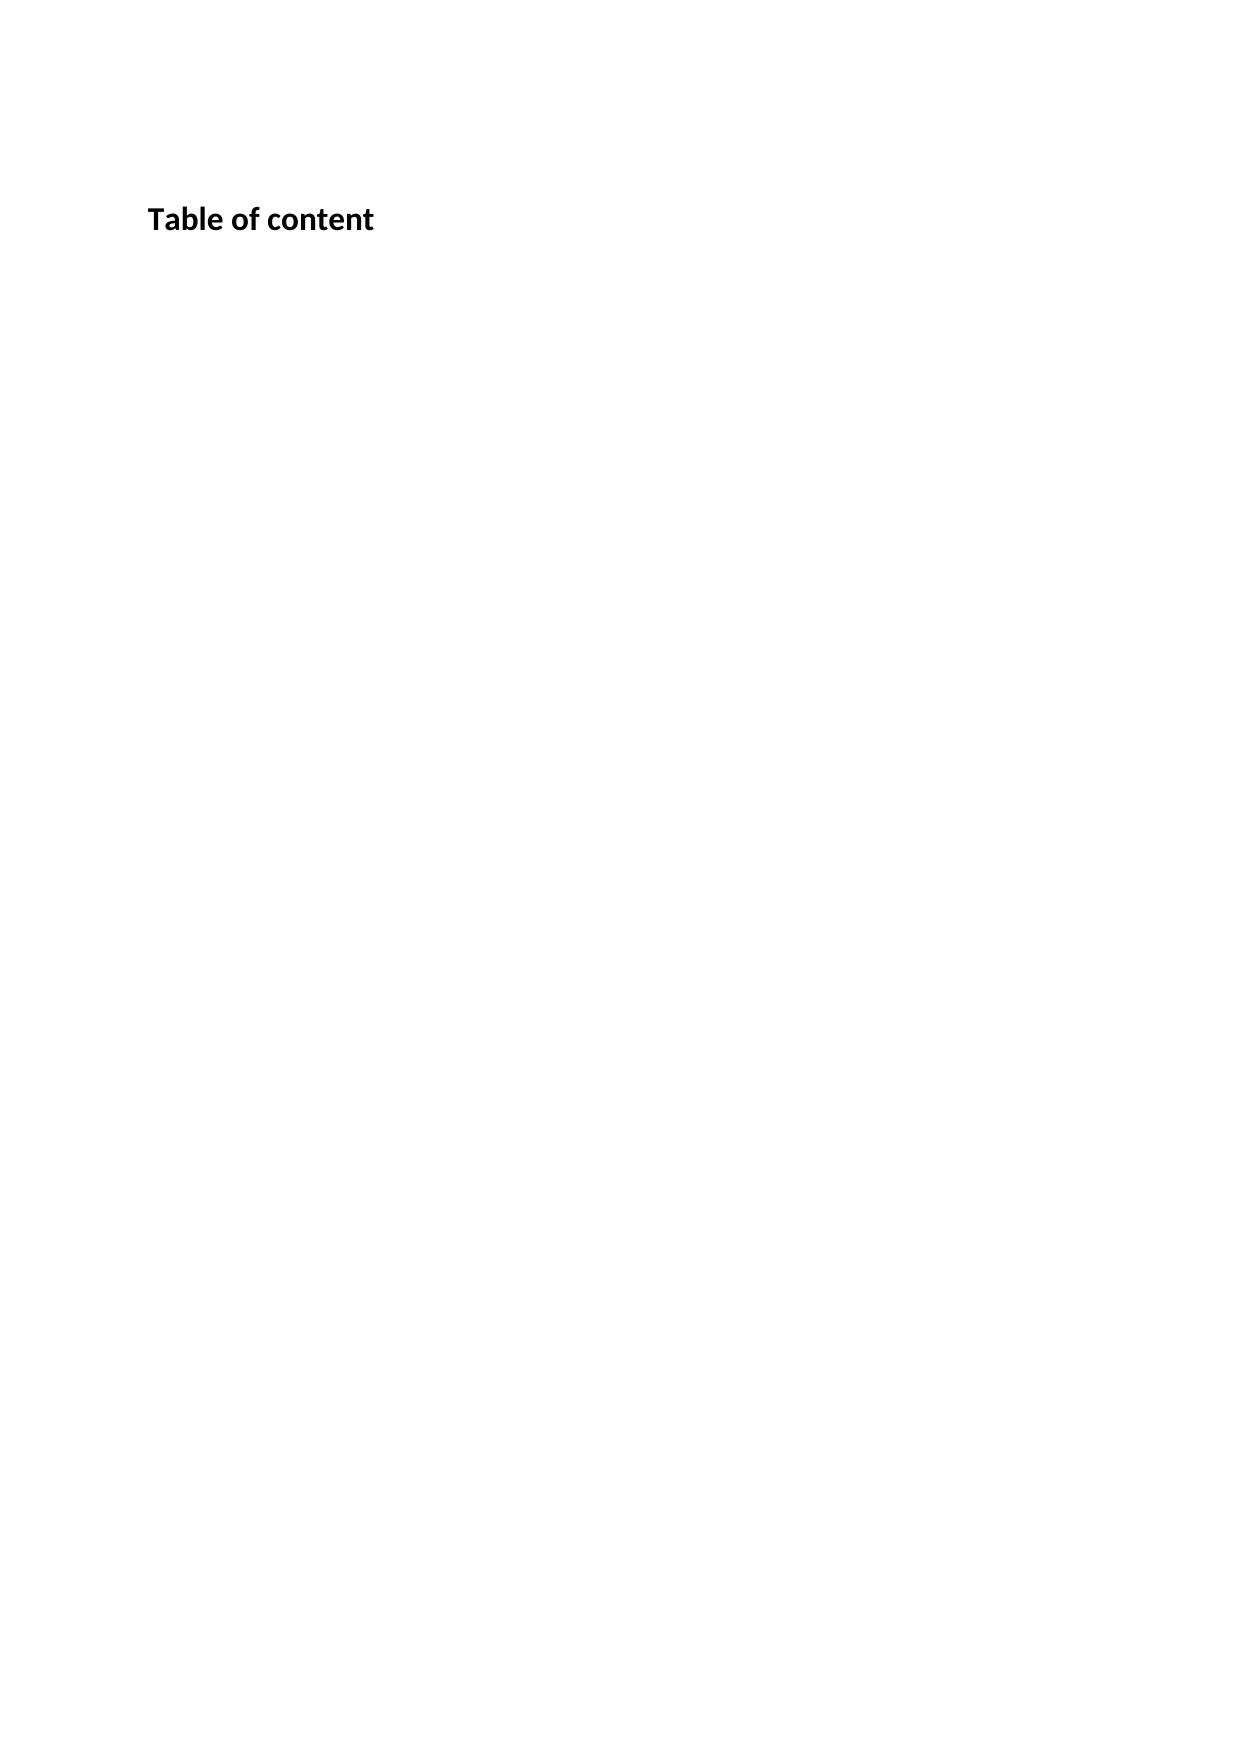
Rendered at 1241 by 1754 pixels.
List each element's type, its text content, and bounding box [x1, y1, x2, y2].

subtitle Table of content [148, 198, 1093, 238]
